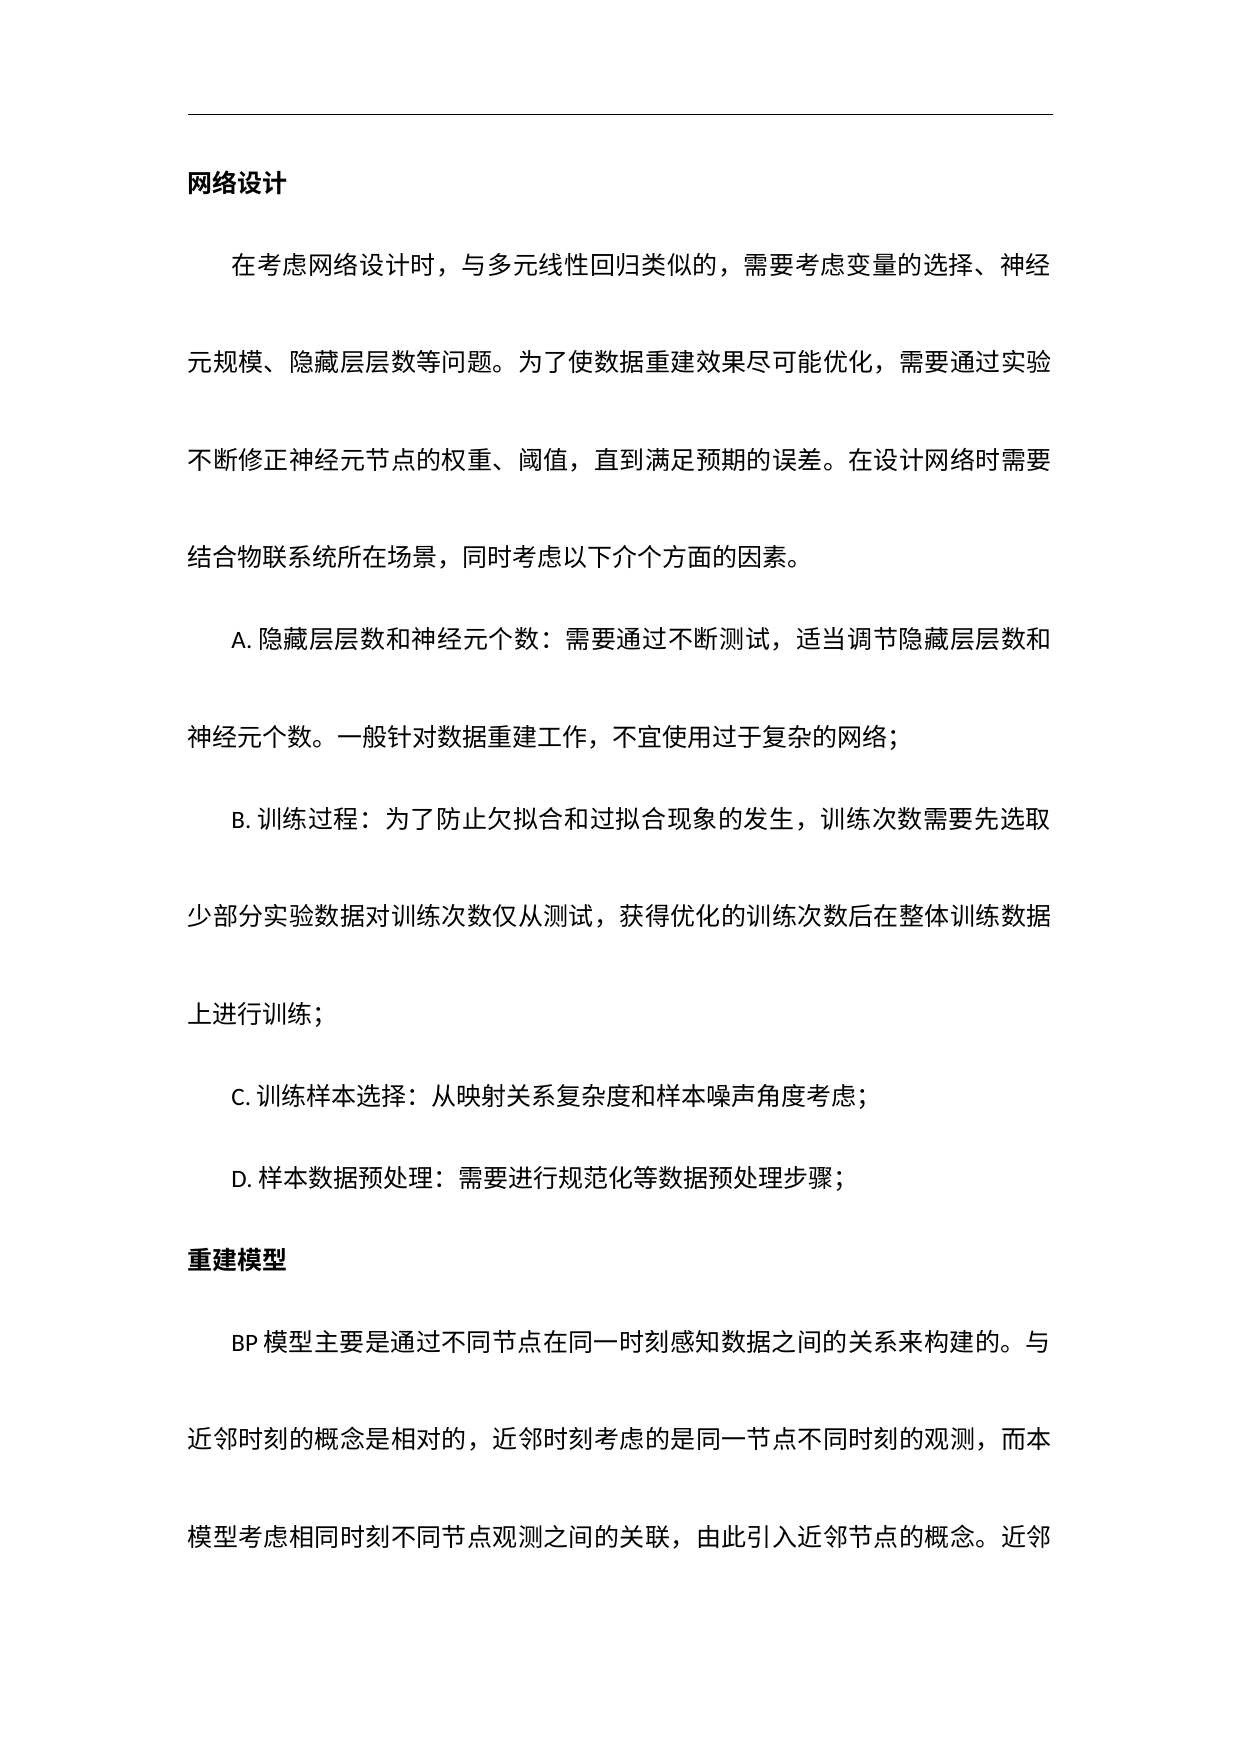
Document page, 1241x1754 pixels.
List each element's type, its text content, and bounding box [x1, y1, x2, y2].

text 网络设计 [187, 150, 1053, 215]
text 在考虑网络设计时，与多元线性回归类似的，需要考虑变量的选择、神经元规模、隐藏层层数等问题。为了使数据重建效果尽可能优化，需要通过实验不断修正神经元节点的权重、阈值，直到满足预期的误差。在设计网络时需要结合物联系统所在场景，同时考虑以下介个方面的因素。 [187, 232, 1053, 589]
list 隐藏层层数和神经元个数：需要通过不断测试，适当调节隐藏层层数和神经元个数。一般针对数据重建工作，不宜使用过于复杂的网络； [187, 606, 1053, 769]
list 训练样本选择：从映射关系复杂度和样本噪声角度考虑； [187, 1063, 1053, 1128]
list 训练过程：为了防止欠拟合和过拟合现象的发生，训练次数需要先选取少部分实验数据对训练次数仅从测试，获得优化的训练次数后在整体训练数据上进行训练； [187, 786, 1053, 1046]
list 样本数据预处理：需要进行规范化等数据预处理步骤； [187, 1145, 1053, 1210]
text 重建模型 [187, 1227, 1053, 1292]
